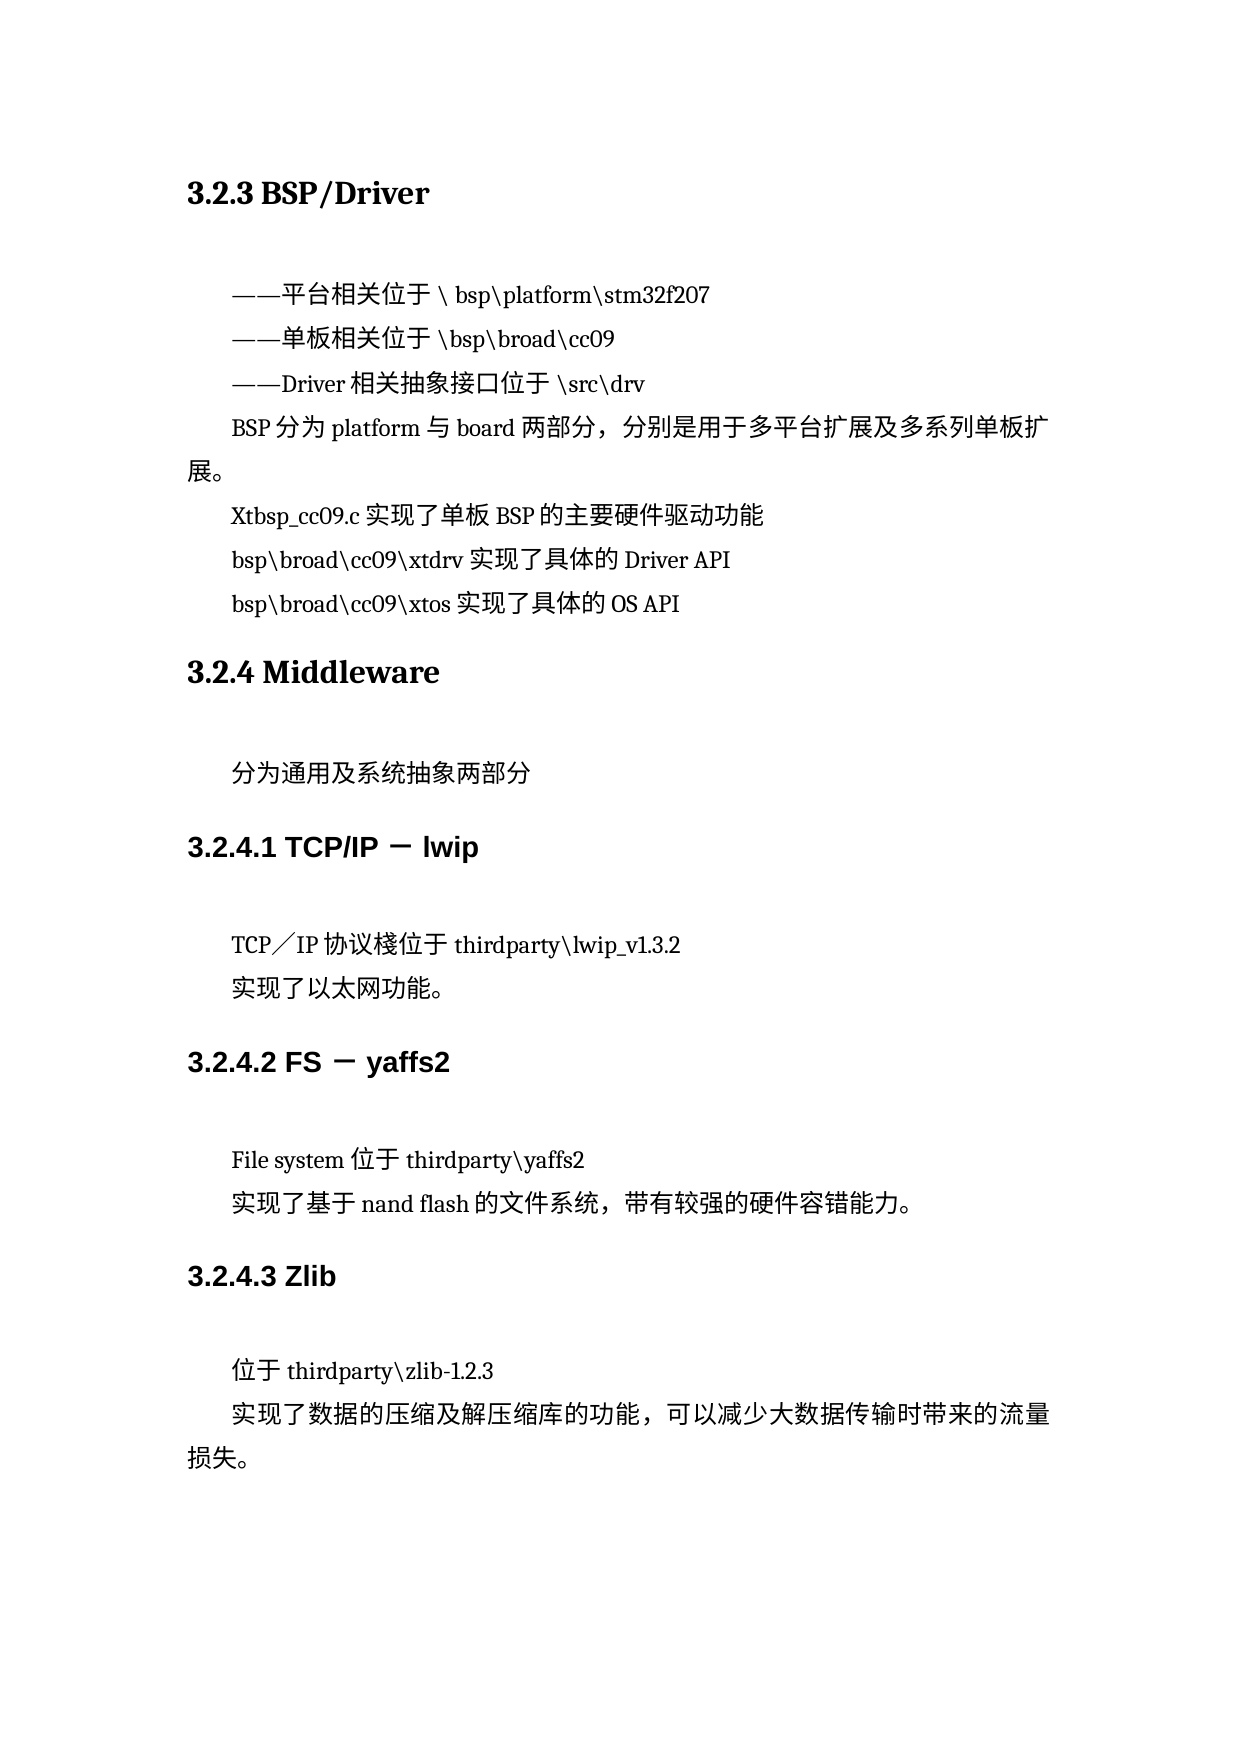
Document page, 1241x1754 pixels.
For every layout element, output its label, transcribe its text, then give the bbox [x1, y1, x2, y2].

subtitle .2 FS － yaffs2 [187, 1038, 1053, 1082]
subtitle .1 TCP/IP － lwip [187, 823, 1053, 867]
subtitle Middleware [187, 651, 1053, 695]
subtitle BSP/Driver [187, 172, 1053, 216]
text 位于 thirdparty\zlib- [187, 1346, 1053, 1390]
text ——平台相关位于 \ bsp\platform\stm32f207 [187, 271, 1053, 315]
text ——单板相关位于 \bsp\broad\cc09 [187, 315, 1053, 359]
text 实现了以太网功能。 [187, 965, 1053, 1009]
text File system 位于 thirdparty\yaffs2 [187, 1136, 1053, 1180]
text 分为通用及系统抽象两部分 [187, 750, 1053, 794]
text 实现了基于nand flash的文件系统，带有较强的硬件容错能力。 [187, 1180, 1053, 1224]
text ——Driver相关抽象接口位于 \src\drv [187, 359, 1053, 403]
text BSP分为platform与board 两部分，分别是用于多平台扩展及多系列单板扩展。 [187, 403, 1053, 491]
text 实现了数据的压缩及解压缩库的功能，可以减少大数据传输时带来的流量损失。 [187, 1390, 1053, 1478]
text Xtbsp_cc09.c 实现了单板BSP的主要硬件驱动功能 [187, 491, 1053, 535]
text bsp\broad\cc09\xtos 实现了具体的OS API [187, 579, 1053, 623]
text bsp\broad\cc09\xtdrv 实现了具体的Driver API [187, 535, 1053, 579]
text TCP／IP 协议棧位于 thirdparty\lwip_v [187, 921, 1053, 965]
subtitle .3 Zlib [187, 1253, 1053, 1297]
